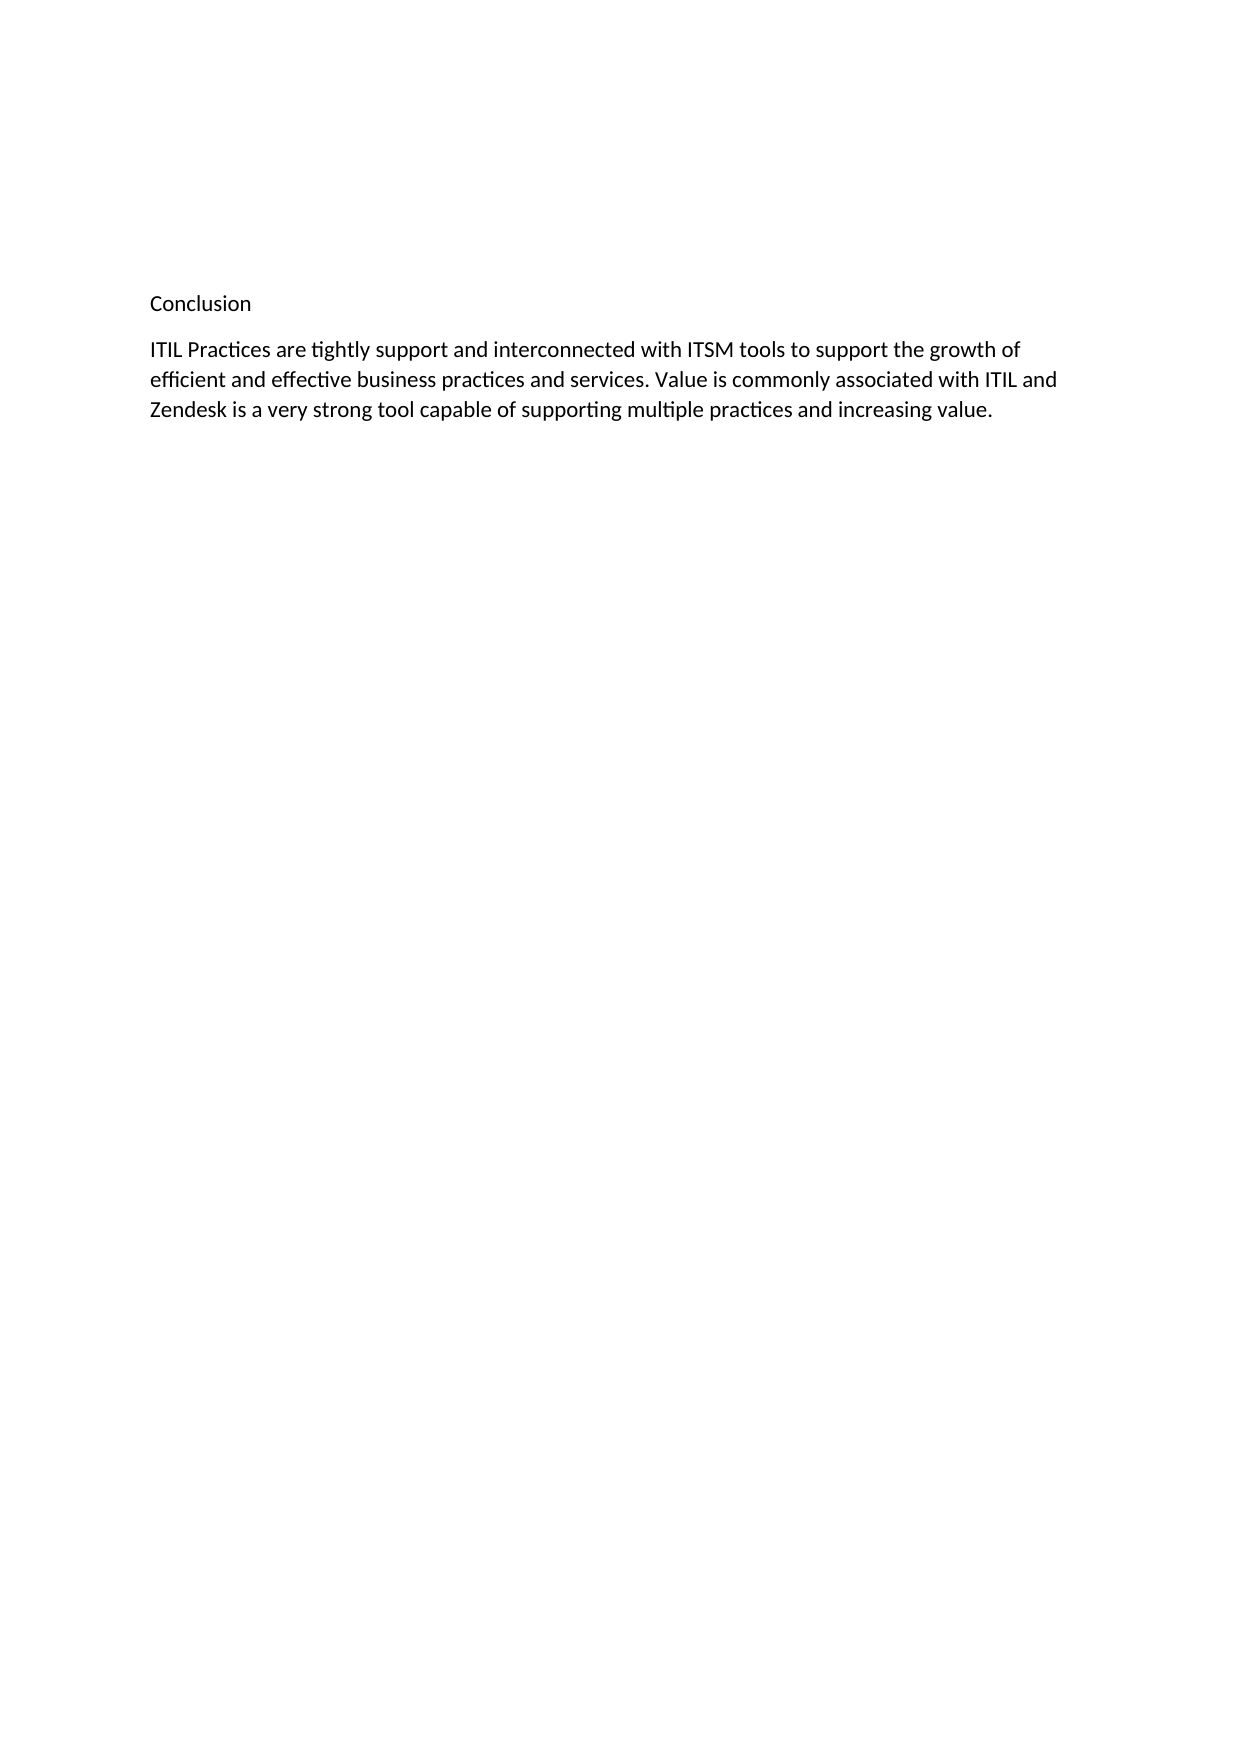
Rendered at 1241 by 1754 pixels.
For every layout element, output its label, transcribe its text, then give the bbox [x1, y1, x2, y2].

text Conclusion [150, 289, 1090, 317]
text ITIL Practices are tightly support and interconnected with ITSM tools to support the growth of efficient and effective business practices and services. Value is commonly associated with ITIL and Zendesk is a very strong tool capable of supporting multiple practices and increasing value. [150, 335, 1090, 423]
